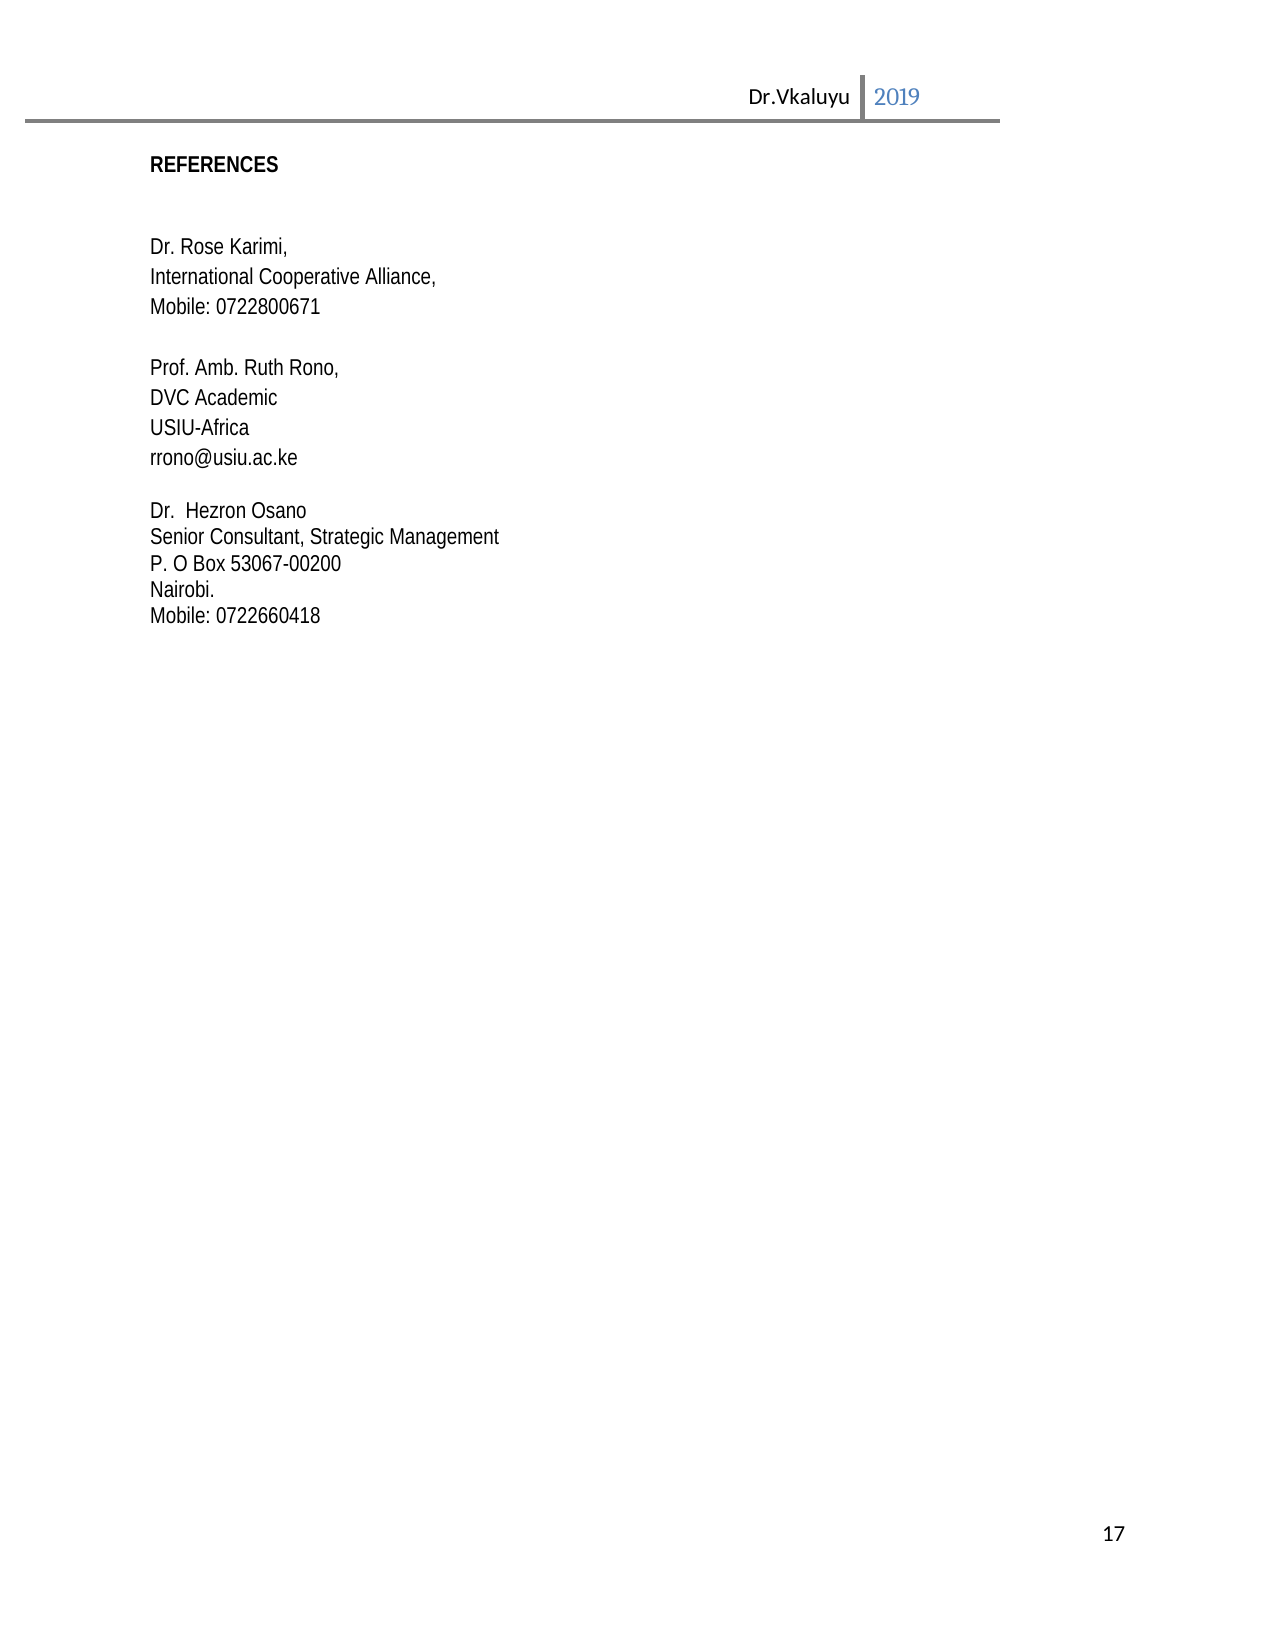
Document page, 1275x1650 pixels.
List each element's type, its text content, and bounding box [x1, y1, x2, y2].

text Nairobi. [150, 576, 600, 602]
text USIU-Africa [150, 414, 600, 440]
text Dr. Rose Karimi, [150, 233, 600, 259]
text Prof. Amb. Ruth Rono, [150, 353, 600, 380]
text Senior Consultant, Strategic Management [150, 523, 600, 549]
text DVC Academic [150, 384, 600, 410]
text P. O Box 53067-00200 [150, 549, 600, 576]
text Dr. Hezron Osano [150, 497, 600, 523]
text Mobile: 0722800671 [150, 293, 600, 319]
text rrono@usiu.ac.ke [150, 444, 600, 471]
text International Cooperative Alliance, [150, 263, 600, 289]
text Mobile: 0722660418 [150, 602, 600, 629]
